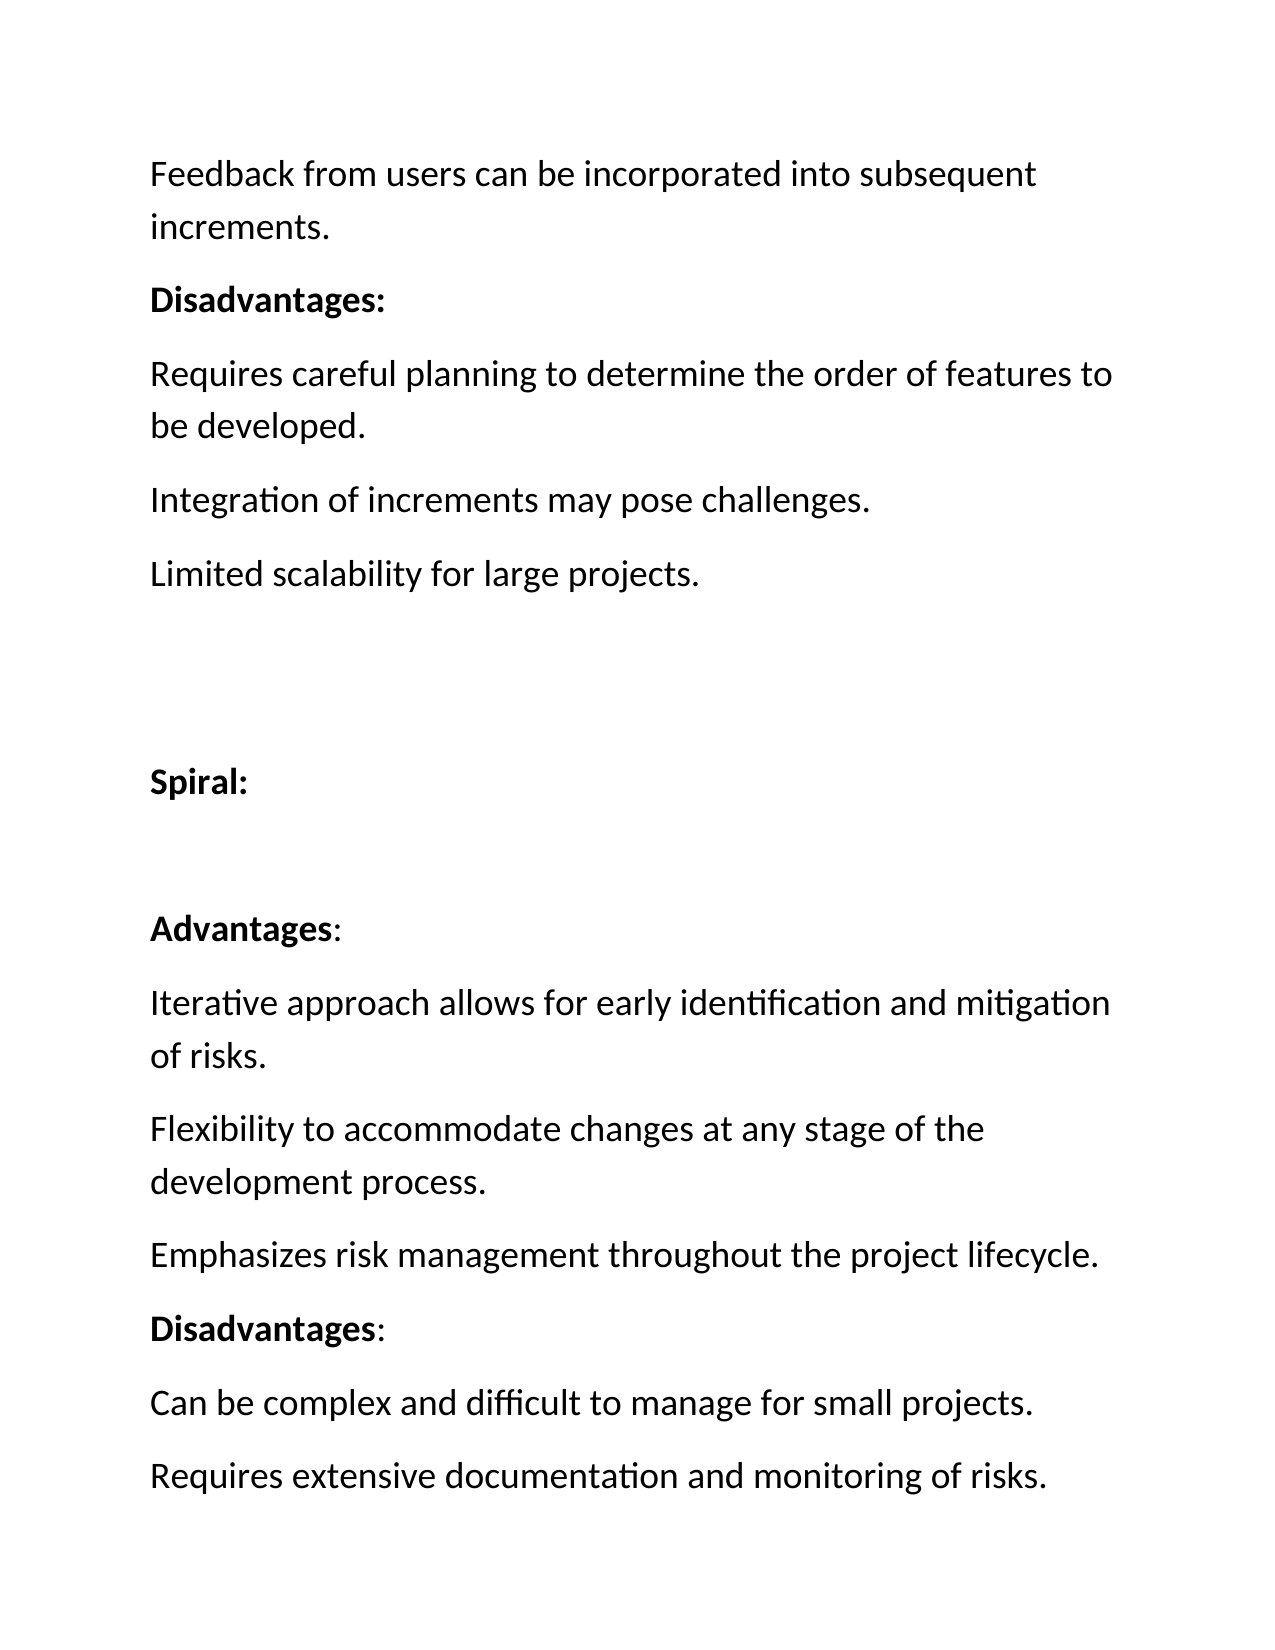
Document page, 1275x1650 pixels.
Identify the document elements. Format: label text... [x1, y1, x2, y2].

text Flexibility to accommodate changes at any stage of the development process. [150, 1105, 1125, 1204]
text Requires careful planning to determine the order of features to be developed. [150, 350, 1125, 448]
text Limited scalability for large projects. [150, 549, 1125, 595]
text Requires extensive documentation and monitoring of risks. [150, 1452, 1125, 1498]
text Disadvantages: [150, 276, 1125, 322]
text Spiral: [150, 758, 1125, 804]
text Emphasizes risk management throughout the project lifecycle. [150, 1231, 1125, 1277]
text Iterative approach allows for early identification and mitigation of risks. [150, 979, 1125, 1077]
text Integration of increments may pose challenges. [150, 476, 1125, 522]
text Disadvantages: [150, 1305, 1125, 1351]
text Feedback from users can be incorporated into subsequent increments. [150, 150, 1125, 248]
text Can be complex and difficult to manage for small projects. [150, 1378, 1125, 1424]
text Advantages: [150, 905, 1125, 951]
